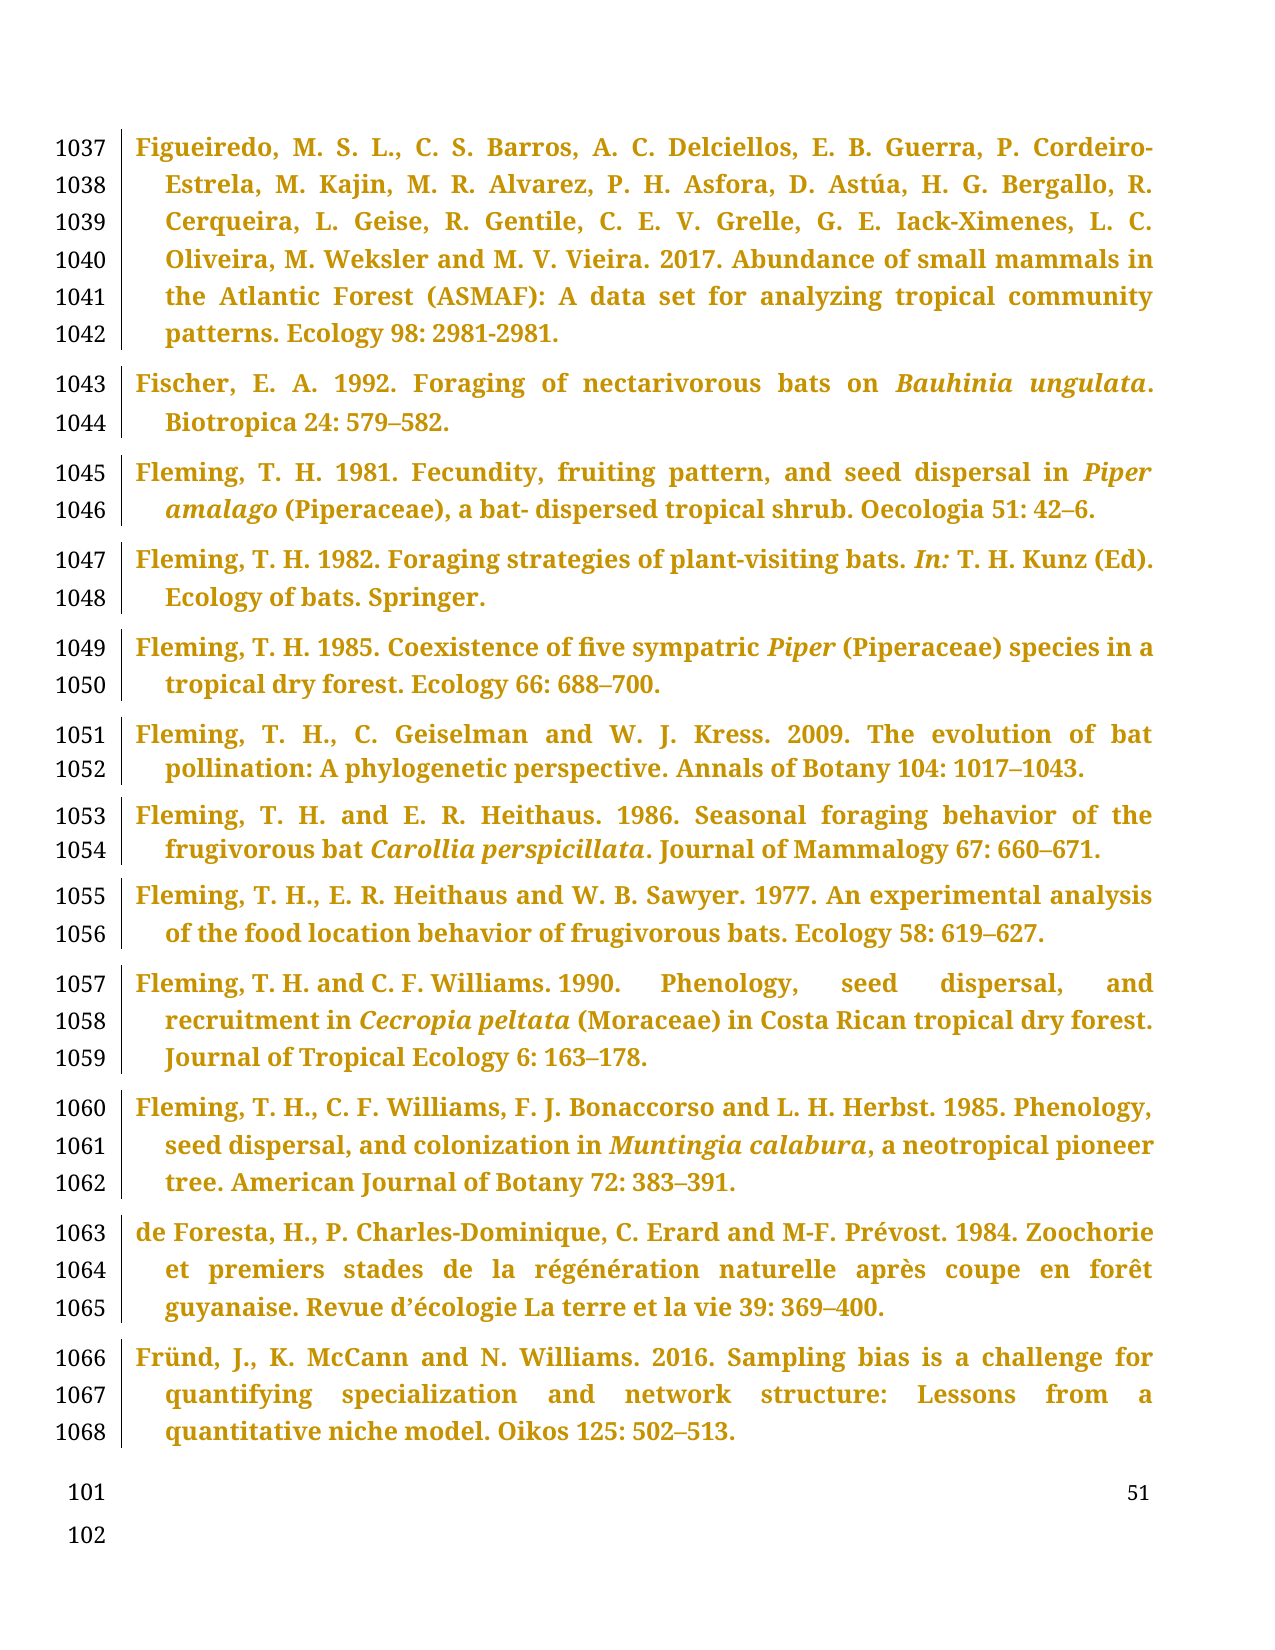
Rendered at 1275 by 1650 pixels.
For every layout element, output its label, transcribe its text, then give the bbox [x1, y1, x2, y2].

text Fleming, T. H. 1982. Foraging strategies of plant-visiting bats. In: T. H. Kunz (Ed). Ecology of bats. Springer. [135, 542, 1154, 613]
text Fründ, J., K. McCann and N. Williams. 2016. Sampling bias is a challenge for quantifying specialization and network structure: Lessons from a quantitative niche model. Oikos 125: 502–513. [135, 1339, 1154, 1448]
text Fleming, T. H. and E. R. Heithaus. 1986. Seasonal foraging behavior of the frugivorous bat Carollia perspicillata. Journal of Mammalogy 67: 660–671. [135, 797, 1154, 865]
text de Foresta, H., P. Charles-Dominique, C. Erard and M-F. Prévost. 1984. Zoochorie et premiers stades de la régénération naturelle après coupe en forêt guyanaise. Revue d’écologie La terre et la vie 39: 369–400. [135, 1214, 1154, 1323]
text Figueiredo, M. S. L., C. S. Barros, A. C. Delciellos, E. B. Guerra, P. Cordeiro-Estrela, M. Kajin, M. R. Alvarez, P. H. Asfora, D. Astúa, H. G. Bergallo, R. Cerqueira, L. Geise, R. Gentile, C. E. V. Grelle, G. E. Iack-Ximenes, L. C. Oliveira, M. Weksler and M. V. Vieira. 2017. Abundance of small mammals in the Atlantic Forest (ASMAF): A data set for analyzing tropical community patterns. Ecology 98: 2981-2981. [135, 129, 1154, 350]
text Fleming, T. H. 1981. Fecundity, fruiting pattern, and seed dispersal in Piper amalago (Piperaceae), a bat- dispersed tropical shrub. Oecologia 51: 42–6. [135, 455, 1154, 526]
text Fleming, T. H., C. F. Williams, F. J. Bonaccorso and L. H. Herbst. 1985. Phenology, seed dispersal, and colonization in Muntingia calabura, a neotropical pioneer tree. American Journal of Botany 72: 383–391. [135, 1090, 1154, 1199]
text Fleming, T. H. and C. F. Williams. 1990. Phenology, seed dispersal, and recruitment in Cecropia peltata (Moraceae) in Costa Rican tropical dry forest. Journal of Tropical Ecology 6: 163–178. [135, 965, 1154, 1074]
text Fleming, T. H., E. R. Heithaus and W. B. Sawyer. 1977. An experimental analysis of the food location behavior of frugivorous bats. Ecology 58: 619–627. [135, 878, 1154, 949]
text Fischer, E. A. 1992. Foraging of nectarivorous bats on Bauhinia ungulata. Biotropica 24: 579–582. [135, 366, 1154, 438]
text Fleming, T. H., C. Geiselman and W. J. Kress. 2009. The evolution of bat pollination: A phylogenetic perspective. Annals of Botany 104: 1017–1043. [135, 717, 1154, 785]
text Fleming, T. H. 1985. Coexistence of five sympatric Piper (Piperaceae) species in a tropical dry forest. Ecology 66: 688–700. [135, 629, 1154, 701]
